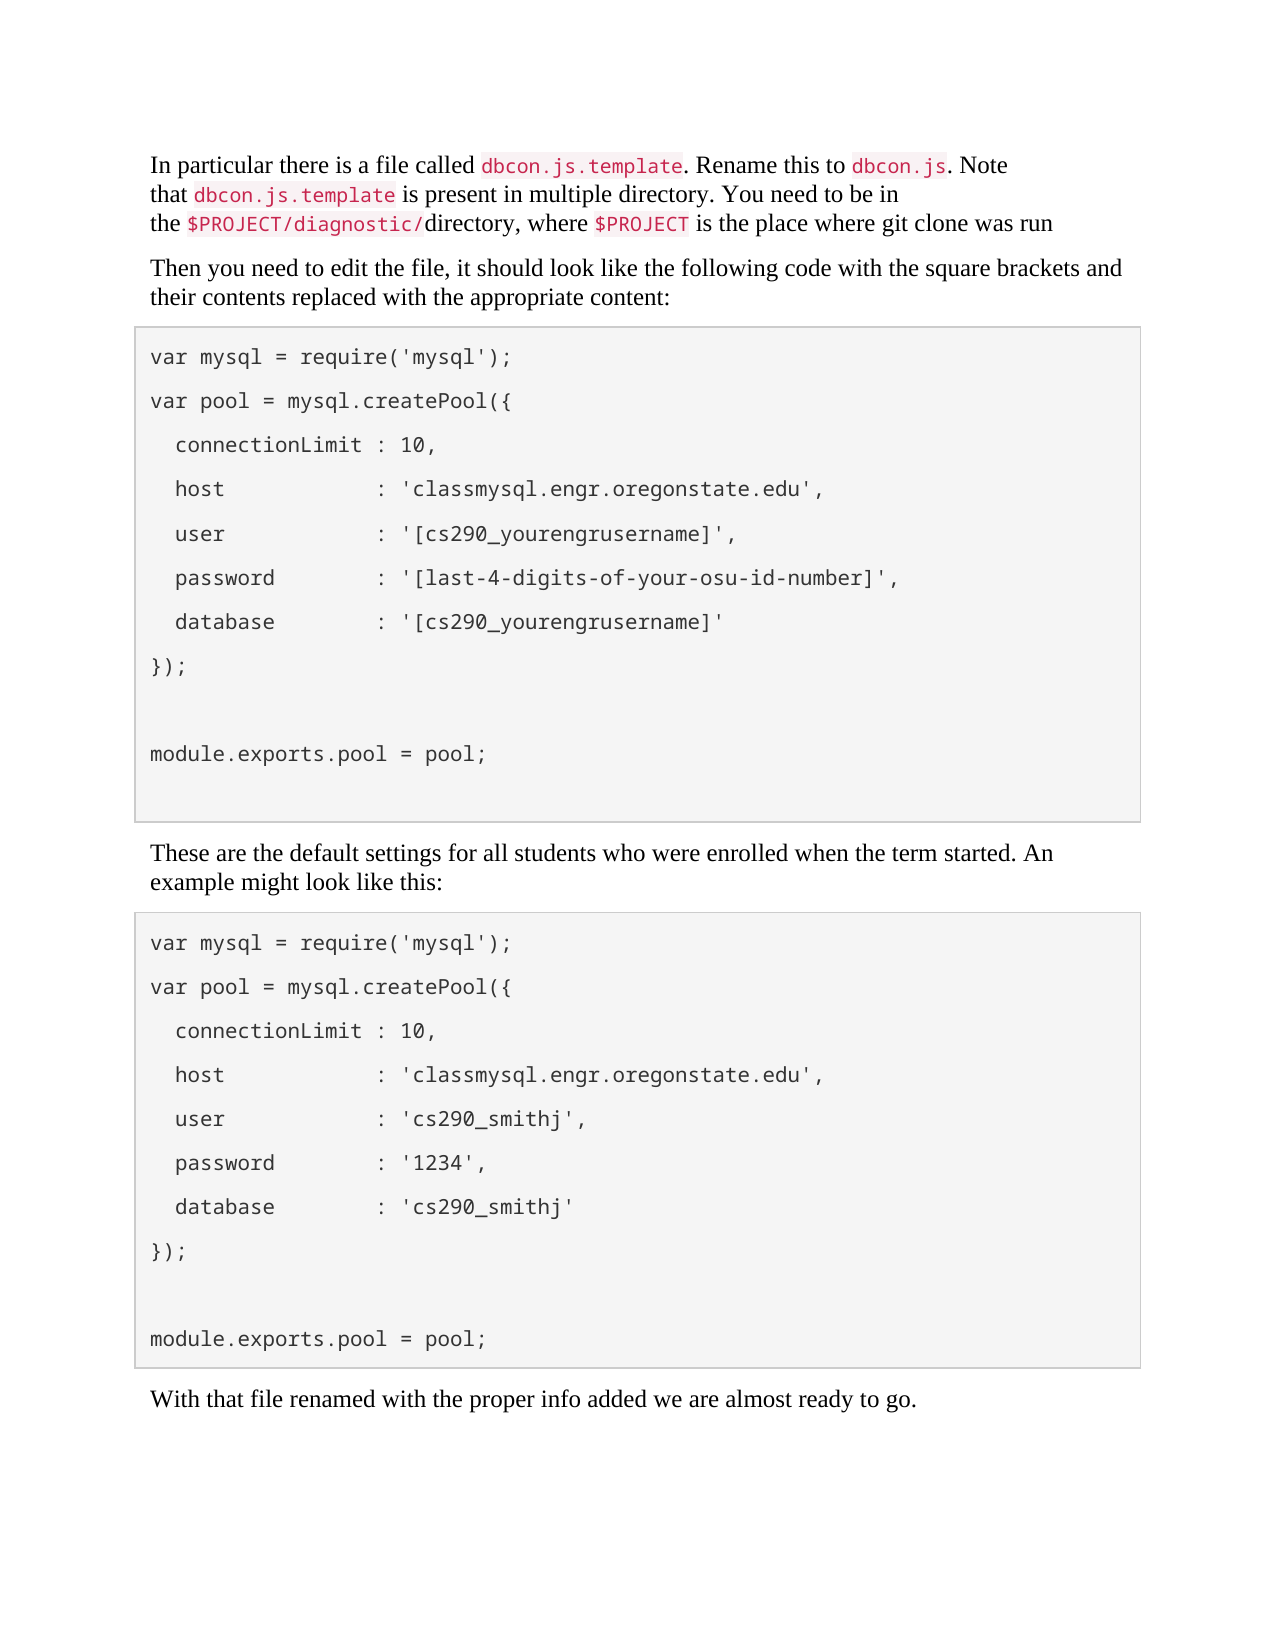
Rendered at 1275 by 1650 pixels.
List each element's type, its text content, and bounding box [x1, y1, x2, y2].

text connectionLimit : 10, [136, 1000, 1140, 1044]
text var pool = mysql.createPool({ [136, 370, 1140, 414]
text host : 'classmysql.engr.oregonstate.edu', [136, 1044, 1140, 1088]
text var pool = mysql.createPool({ [136, 956, 1140, 1000]
text }); [136, 1220, 1140, 1264]
text password : '[last-4-digits-of-your-osu-id-number]', [136, 547, 1140, 591]
text }); [136, 635, 1140, 679]
text var mysql = require('mysql'); [136, 328, 1140, 370]
text connectionLimit : 10, [136, 414, 1140, 458]
text user : '[cs290_yourengrusername]', [136, 502, 1140, 547]
text database : '[cs290_yourengrusername]' [136, 591, 1140, 635]
text These are the default settings for all students who were enrolled when the term started. An example might look like this: [150, 838, 1125, 896]
text password : '1234', [136, 1132, 1140, 1176]
text database : 'cs290_smithj' [136, 1176, 1140, 1220]
text var mysql = require('mysql'); [136, 913, 1140, 956]
text In particular there is a file called dbcon.js.template. Rename this to dbcon.js. Note that dbcon.js.template is present in multiple directory. You need to be in the $PROJECT/diagnostic/directory, where $PROJECT is the place where git clone was run [150, 150, 1125, 237]
text user : 'cs290_smithj', [136, 1088, 1140, 1132]
text Then you need to edit the file, it should look like the following code with the square brackets and their contents replaced with the appropriate content: [150, 253, 1125, 311]
text With that file renamed with the proper info added we are almost ready to go. [150, 1384, 1125, 1413]
text host : 'classmysql.engr.oregonstate.edu', [136, 458, 1140, 502]
text module.exports.pool = pool; [136, 1308, 1140, 1367]
text module.exports.pool = pool; [136, 723, 1140, 767]
